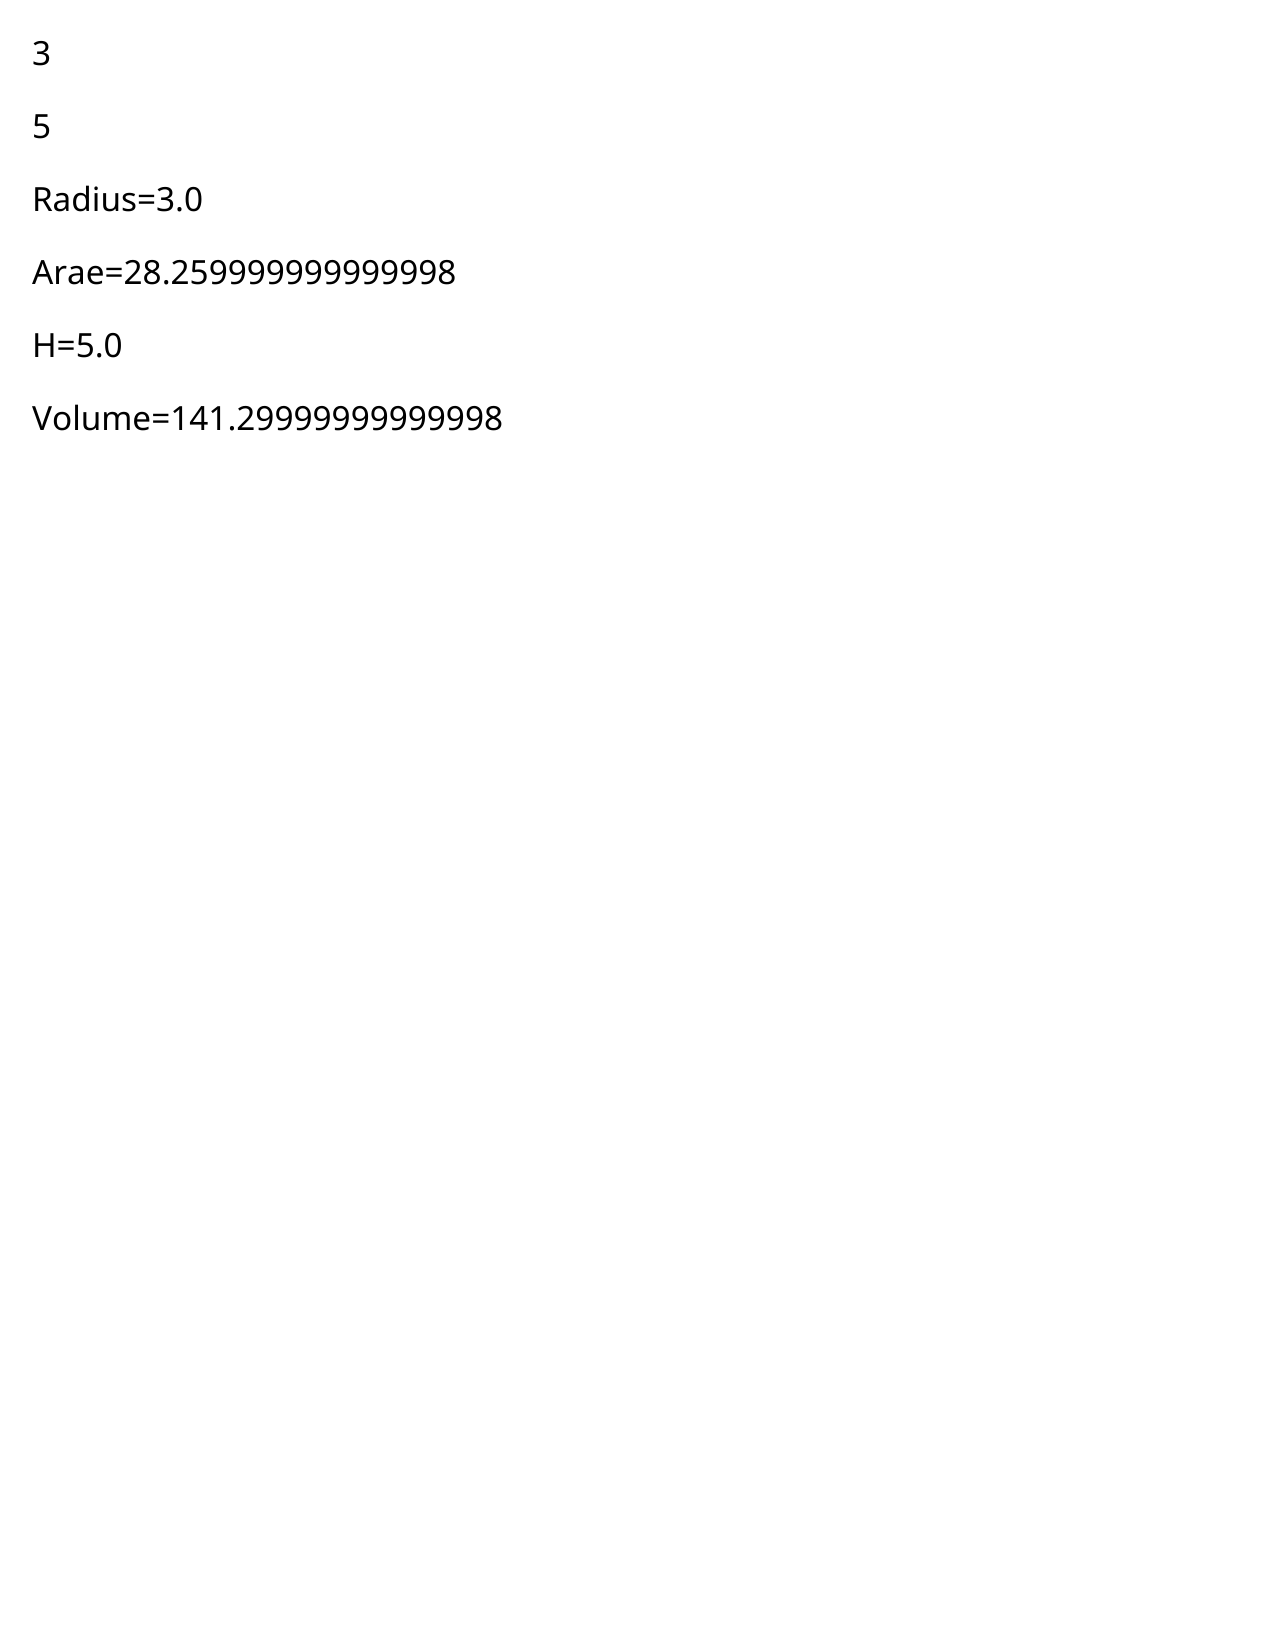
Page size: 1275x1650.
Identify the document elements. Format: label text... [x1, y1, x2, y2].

text 3 [32, 29, 1125, 75]
text H=5.0 [32, 322, 1125, 367]
text Arae=28.259999999999998 [32, 249, 1125, 294]
text 5 [32, 103, 1125, 148]
text Radius=3.0 [32, 176, 1125, 221]
text Volume=141.29999999999998 [32, 395, 1125, 440]
